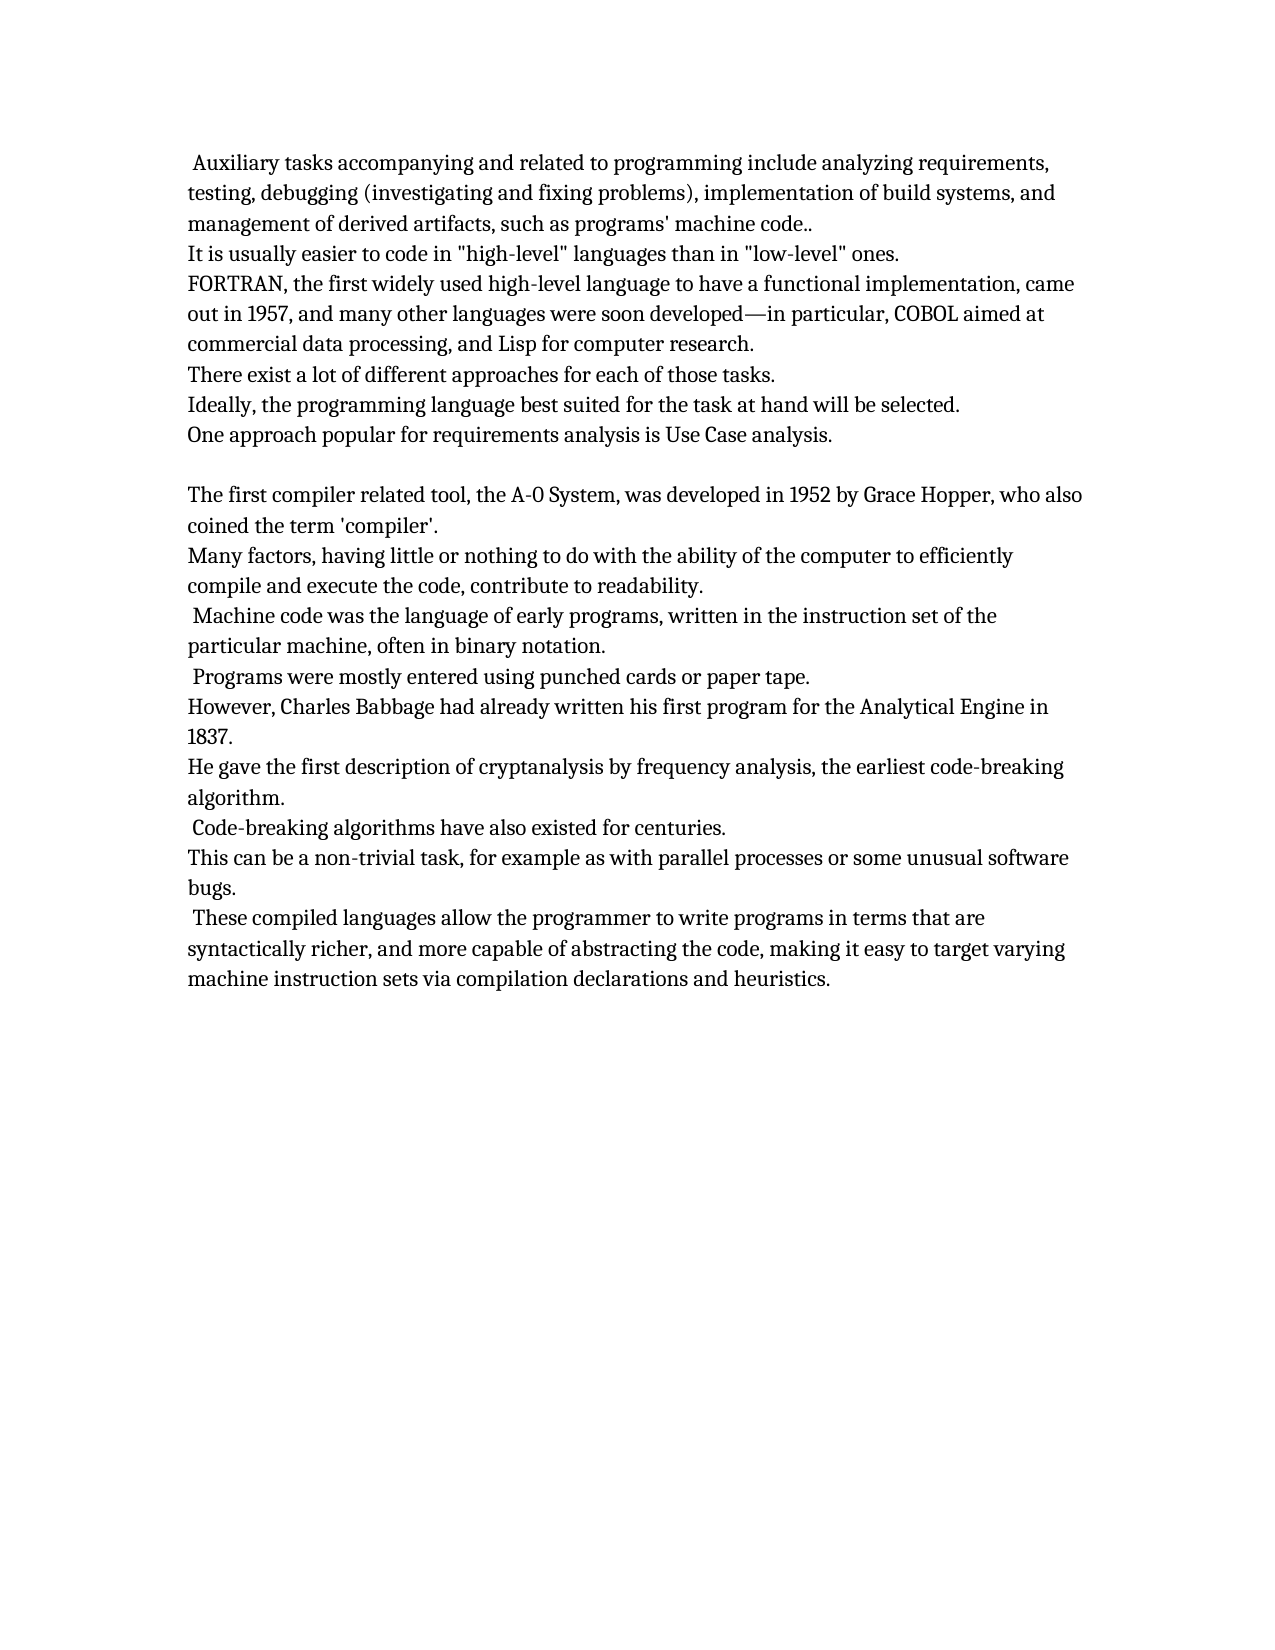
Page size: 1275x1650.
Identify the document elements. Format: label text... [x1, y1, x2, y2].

text Auxiliary tasks accompanying and related to programming include analyzing requirements, testing, debugging (investigating and fixing problems), implementation of build systems, and management of derived artifacts, such as programs' machine code.. It is usually easier to code in "high-level" languages than in "low-level" ones. FORTRAN, the first widely used high-level language to have a functional implementation, came out in 1957, and many other languages were soon developed—in particular, COBOL aimed at commercial data processing, and Lisp for computer research. There exist a lot of different approaches for each of those tasks. Ideally, the programming language best suited for the task at hand will be selected. One approach popular for requirements analysis is Use Case analysis. The first compiler related tool, the A-0 System, was developed in 1952 by Grace Hopper, who also coined the term 'compiler'. Many factors, having little or nothing to do with the ability of the computer to efficiently compile and execute the code, contribute to readability. Machine code was the language of early programs, written in the instruction set of the particular machine, often in binary notation. Programs were mostly entered using punched cards or paper tape. However, Charles Babbage had already written his first program for the Analytical Engine in 1837. He gave the first description of cryptanalysis by frequency analysis, the earliest code-breaking algorithm. Code-breaking algorithms have also existed for centuries. This can be a non-trivial task, for example as with parallel processes or some unusual software bugs. These compiled languages allow the programmer to write programs in terms that are syntactically richer, and more capable of abstracting the code, making it easy to target varying machine instruction sets via compilation declarations and heuristics. [187, 150, 1087, 992]
